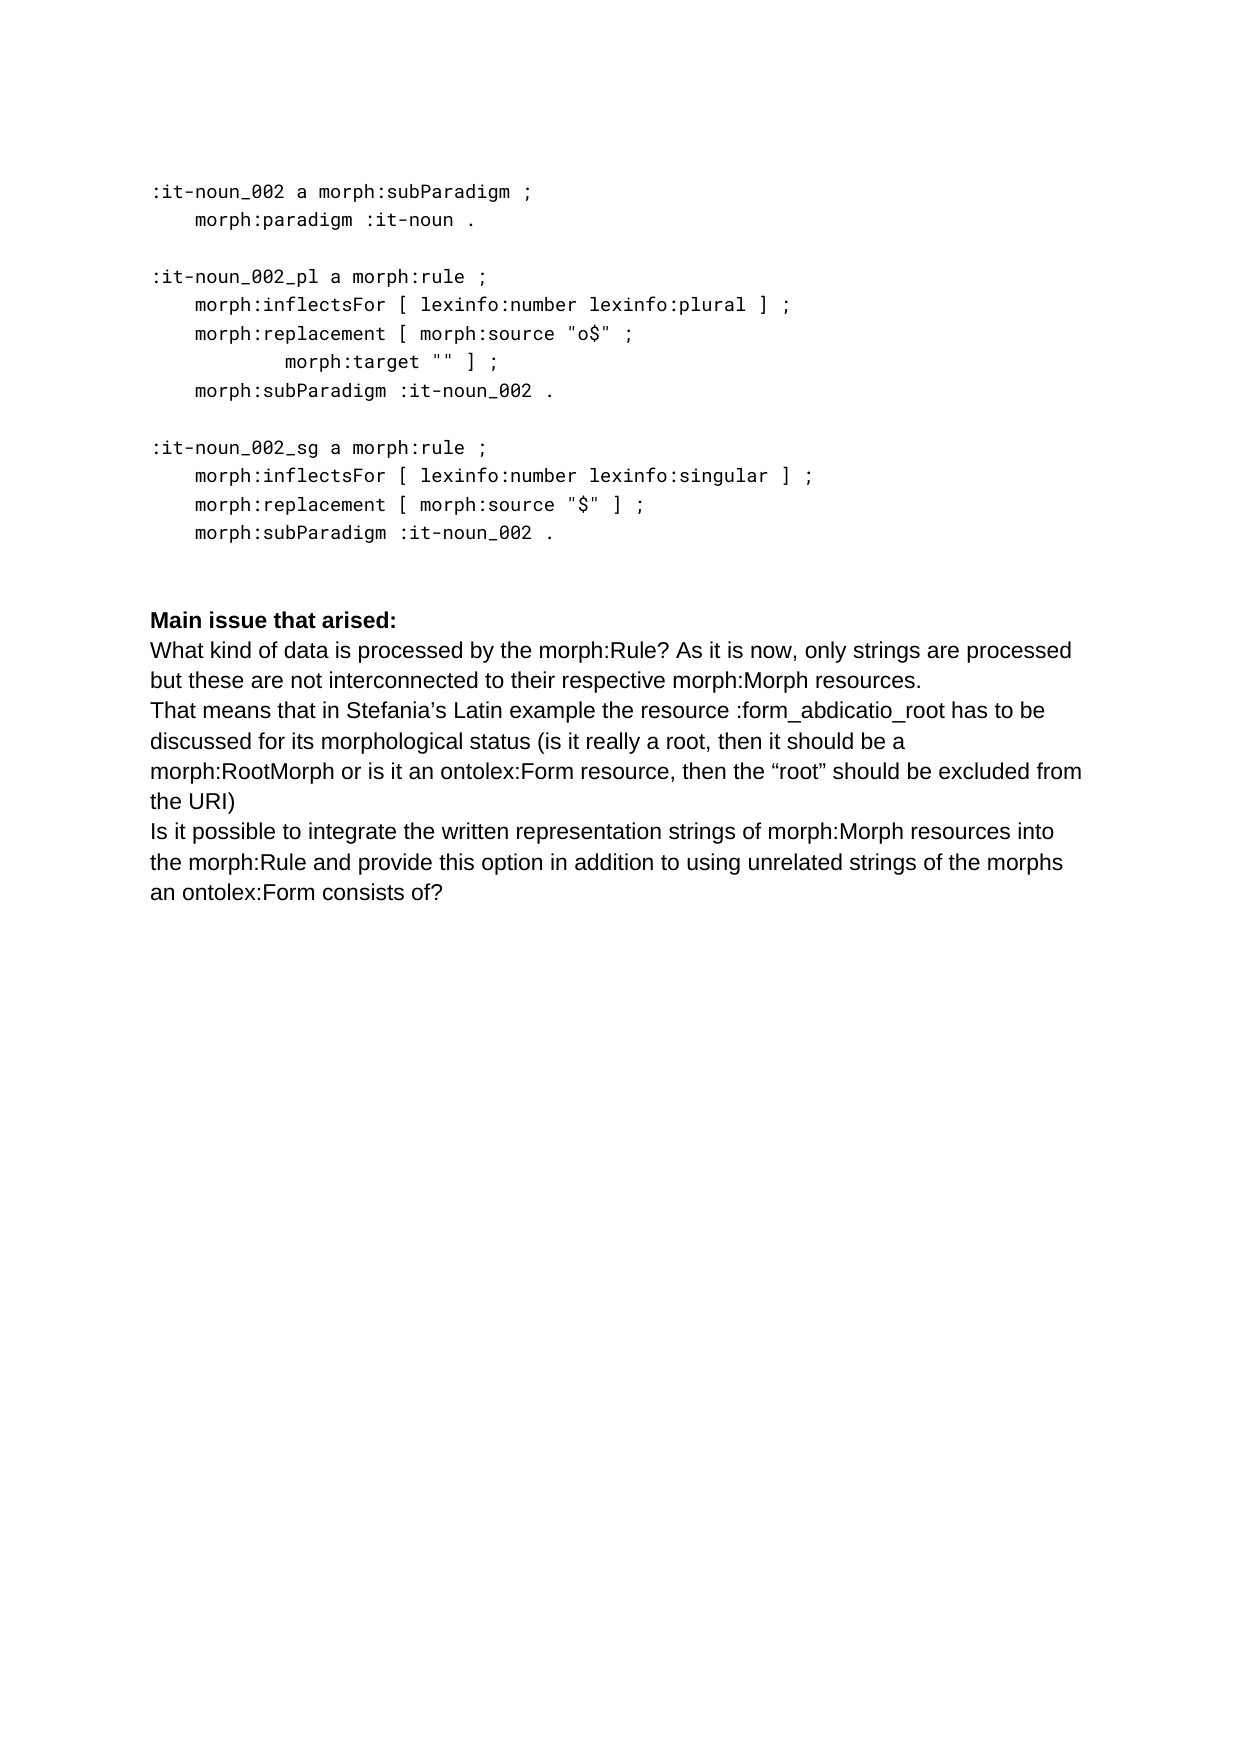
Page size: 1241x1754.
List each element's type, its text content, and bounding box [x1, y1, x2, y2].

text Is it possible to integrate the written representation strings of morph:Morph resources into the morph:Rule and provide this option in addition to using unrelated strings of the morphs an ontolex:Form consists of? [150, 818, 1090, 905]
text morph:target "" ] ; [150, 349, 1090, 374]
text morph:paradigm :it-noun . [150, 207, 1090, 232]
text morph:replacement [ morph:source "$" ] ; [150, 491, 1090, 516]
text morph:replacement [ morph:source "o$" ; [150, 321, 1090, 345]
text :it-noun_002_pl a morph:rule ; [150, 264, 1090, 288]
text Main issue that arised: [150, 607, 1090, 633]
text morph:subParadigm :it-noun_002 . [150, 520, 1090, 544]
text :it-noun_002 a morph:subParadigm ; [150, 178, 1090, 203]
text :it-noun_002_sg a morph:rule ; [150, 434, 1090, 459]
text That means that in Stefania’s Latin example the resource :form_abdicatio_root has to be discussed for its morphological status (is it really a root, then it should be a morph:RootMorph or is it an ontolex:Form resource, then the “root” should be excluded from the URI) [150, 697, 1090, 814]
text morph:inflectsFor [ lexinfo:number lexinfo:plural ] ; [150, 292, 1090, 317]
text morph:subParadigm :it-noun_002 . [150, 377, 1090, 402]
text morph:inflectsFor [ lexinfo:number lexinfo:singular ] ; [150, 463, 1090, 488]
text What kind of data is processed by the morph:Rule? As it is now, only strings are processed but these are not interconnected to their respective morph:Morph resources. [150, 637, 1090, 693]
